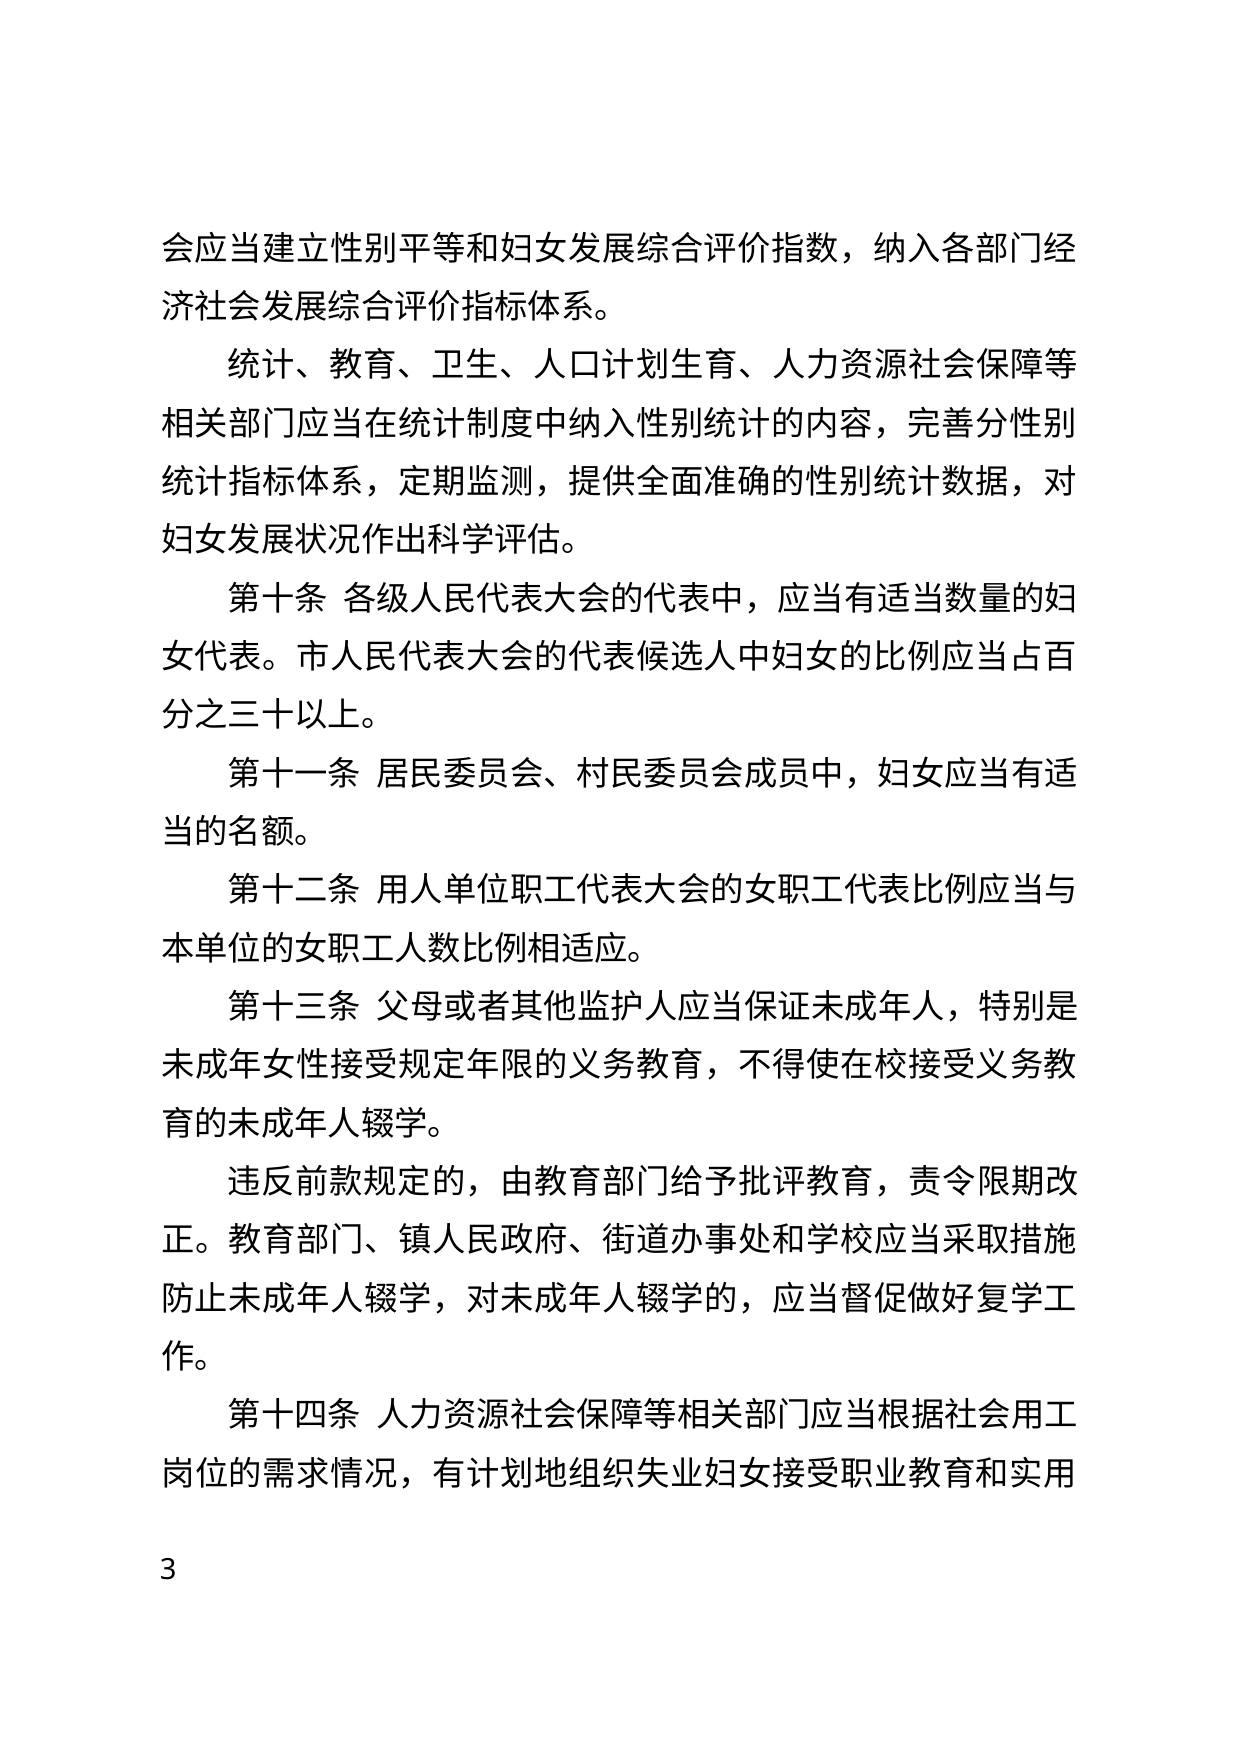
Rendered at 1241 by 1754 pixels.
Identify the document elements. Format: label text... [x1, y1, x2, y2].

text 第十条 各级人民代表大会的代表中，应当有适当数量的妇女代表。市人民代表大会的代表候选人中妇女的比例应当占百分之三十以上。 [161, 563, 1079, 738]
text 违反前款规定的，由教育部门给予批评教育，责令限期改正。教育部门、镇人民政府、街道办事处和学校应当采取措施防止未成年人辍学，对未成年人辍学的，应当督促做好复学工作。 [161, 1147, 1079, 1380]
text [161, 213, 1079, 330]
text 统计、教育、卫生、人口计划生育、人力资源社会保障等相关部门应当在统计制度中纳入性别统计的内容，完善分性别统计指标体系，定期监测，提供全面准确的性别统计数据，对妇女发展状况作出科学评估。 [161, 330, 1079, 563]
text 第十二条 用人单位职工代表大会的女职工代表比例应当与本单位的女职工人数比例相适应。 [161, 855, 1079, 972]
text 第十一条 居民委员会、村民委员会成员中，妇女应当有适当的名额。 [161, 738, 1079, 855]
text 第十三条 父母或者其他监护人应当保证未成年人，特别是未成年女性接受规定年限的义务教育，不得使在校接受义务教育的未成年人辍学。 [161, 972, 1079, 1147]
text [161, 1380, 1079, 1497]
